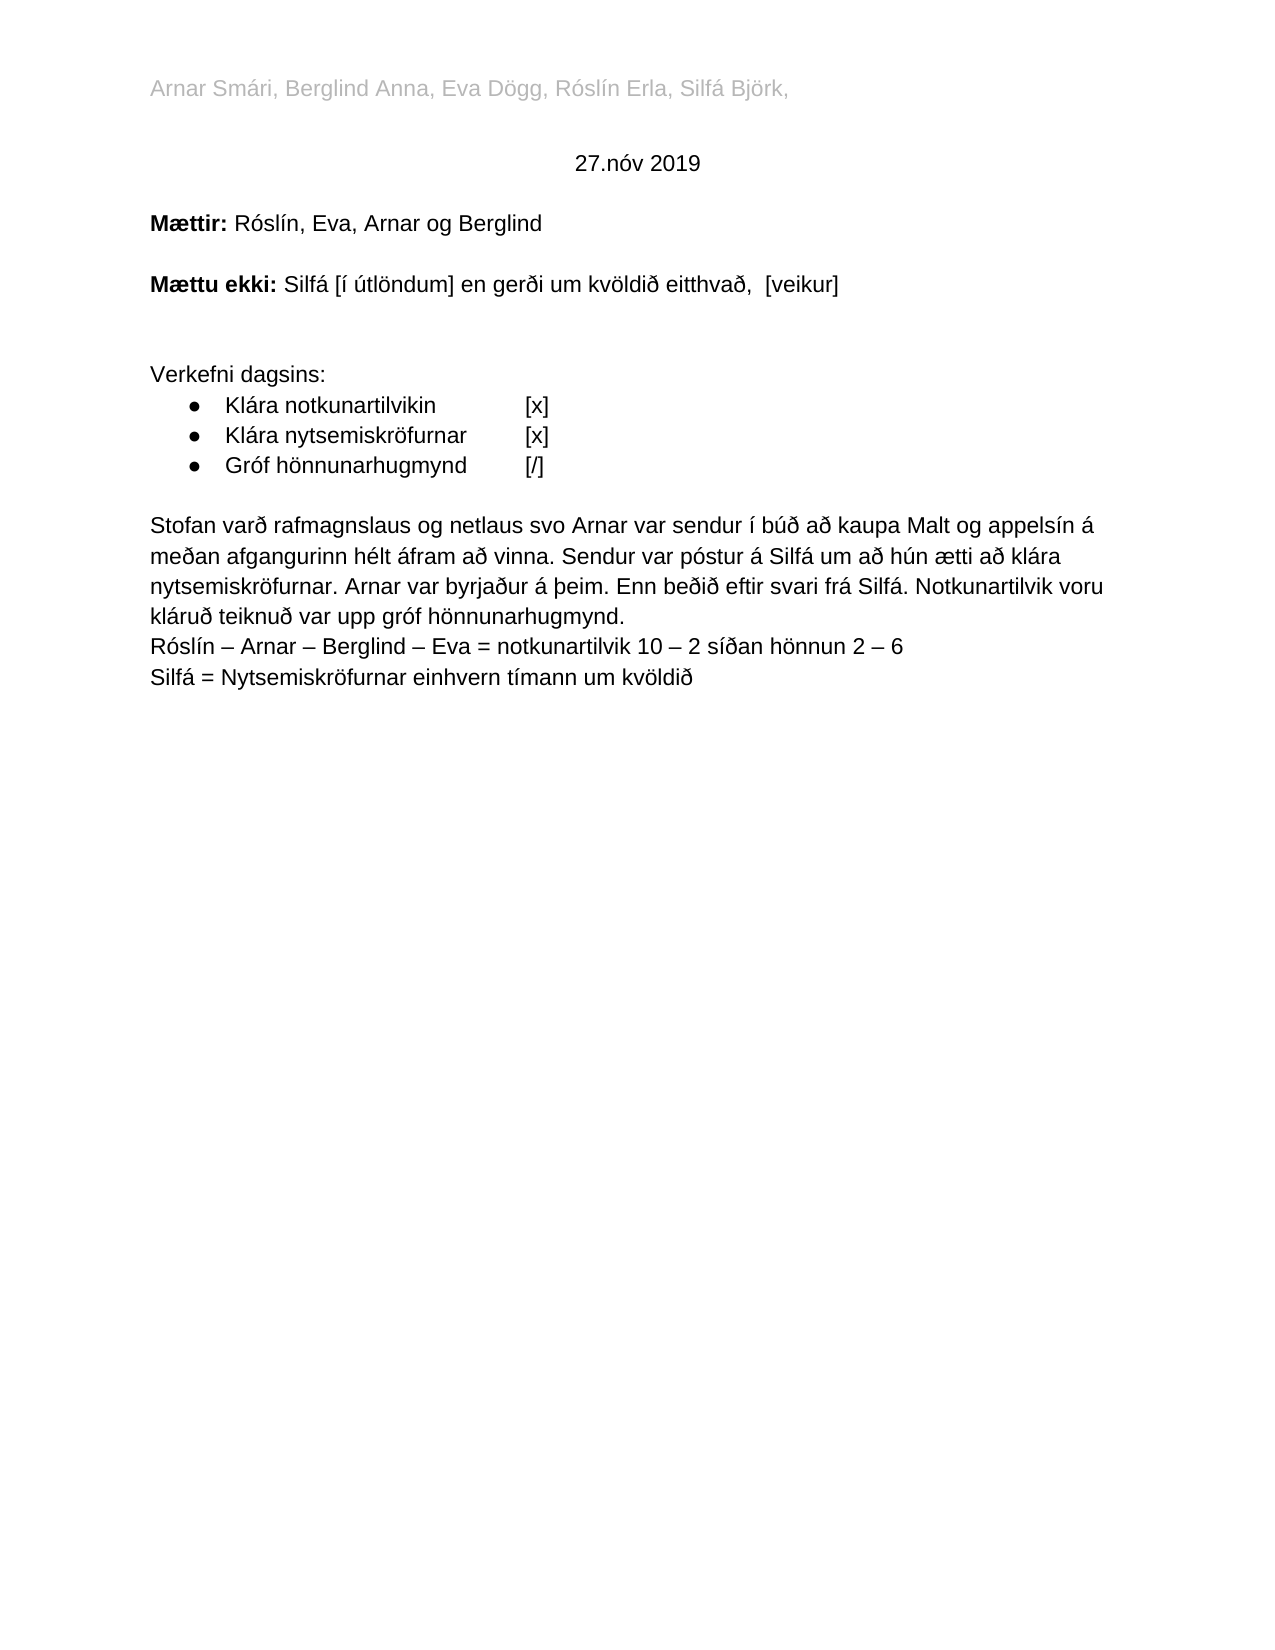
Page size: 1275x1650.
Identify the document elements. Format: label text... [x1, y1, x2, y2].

text 27.nóv 2019 [150, 150, 1125, 176]
text Mættu ekki: Silfá [í útlöndum] en gerði um kvöldið eitthvað, [veikur] [150, 271, 1125, 297]
list Klára nytsemiskröfurnar [x] [187, 422, 1125, 448]
text Mættir: Róslín, Eva, Arnar og Berglind [150, 210, 1125, 237]
text Verkefni dagsins: [150, 361, 1125, 388]
text Silfá = Nytsemiskröfurnar einhvern tímann um kvöldið [150, 663, 1125, 690]
list Gróf hönnunarhugmynd [/] [187, 452, 1125, 478]
text Stofan varð rafmagnslaus og netlaus svo Arnar var sendur í búð að kaupa Malt og appelsín á meðan afgangurinn hélt áfram að vinna. Sendur var póstur á Silfá um að hún ætti að klára nytsemiskröfurnar. Arnar var byrjaður á þeim. Enn beðið eftir svari frá Silfá. Notkunartilvik voru kláruð teiknuð var upp gróf hönnunarhugmynd. [150, 512, 1125, 629]
text Róslín – Arnar – Berglind – Eva = notkunartilvik 10 – 2 síðan hönnun 2 – 6 [150, 633, 1125, 660]
list Klára notkunartilvikin [x] [187, 392, 1125, 418]
